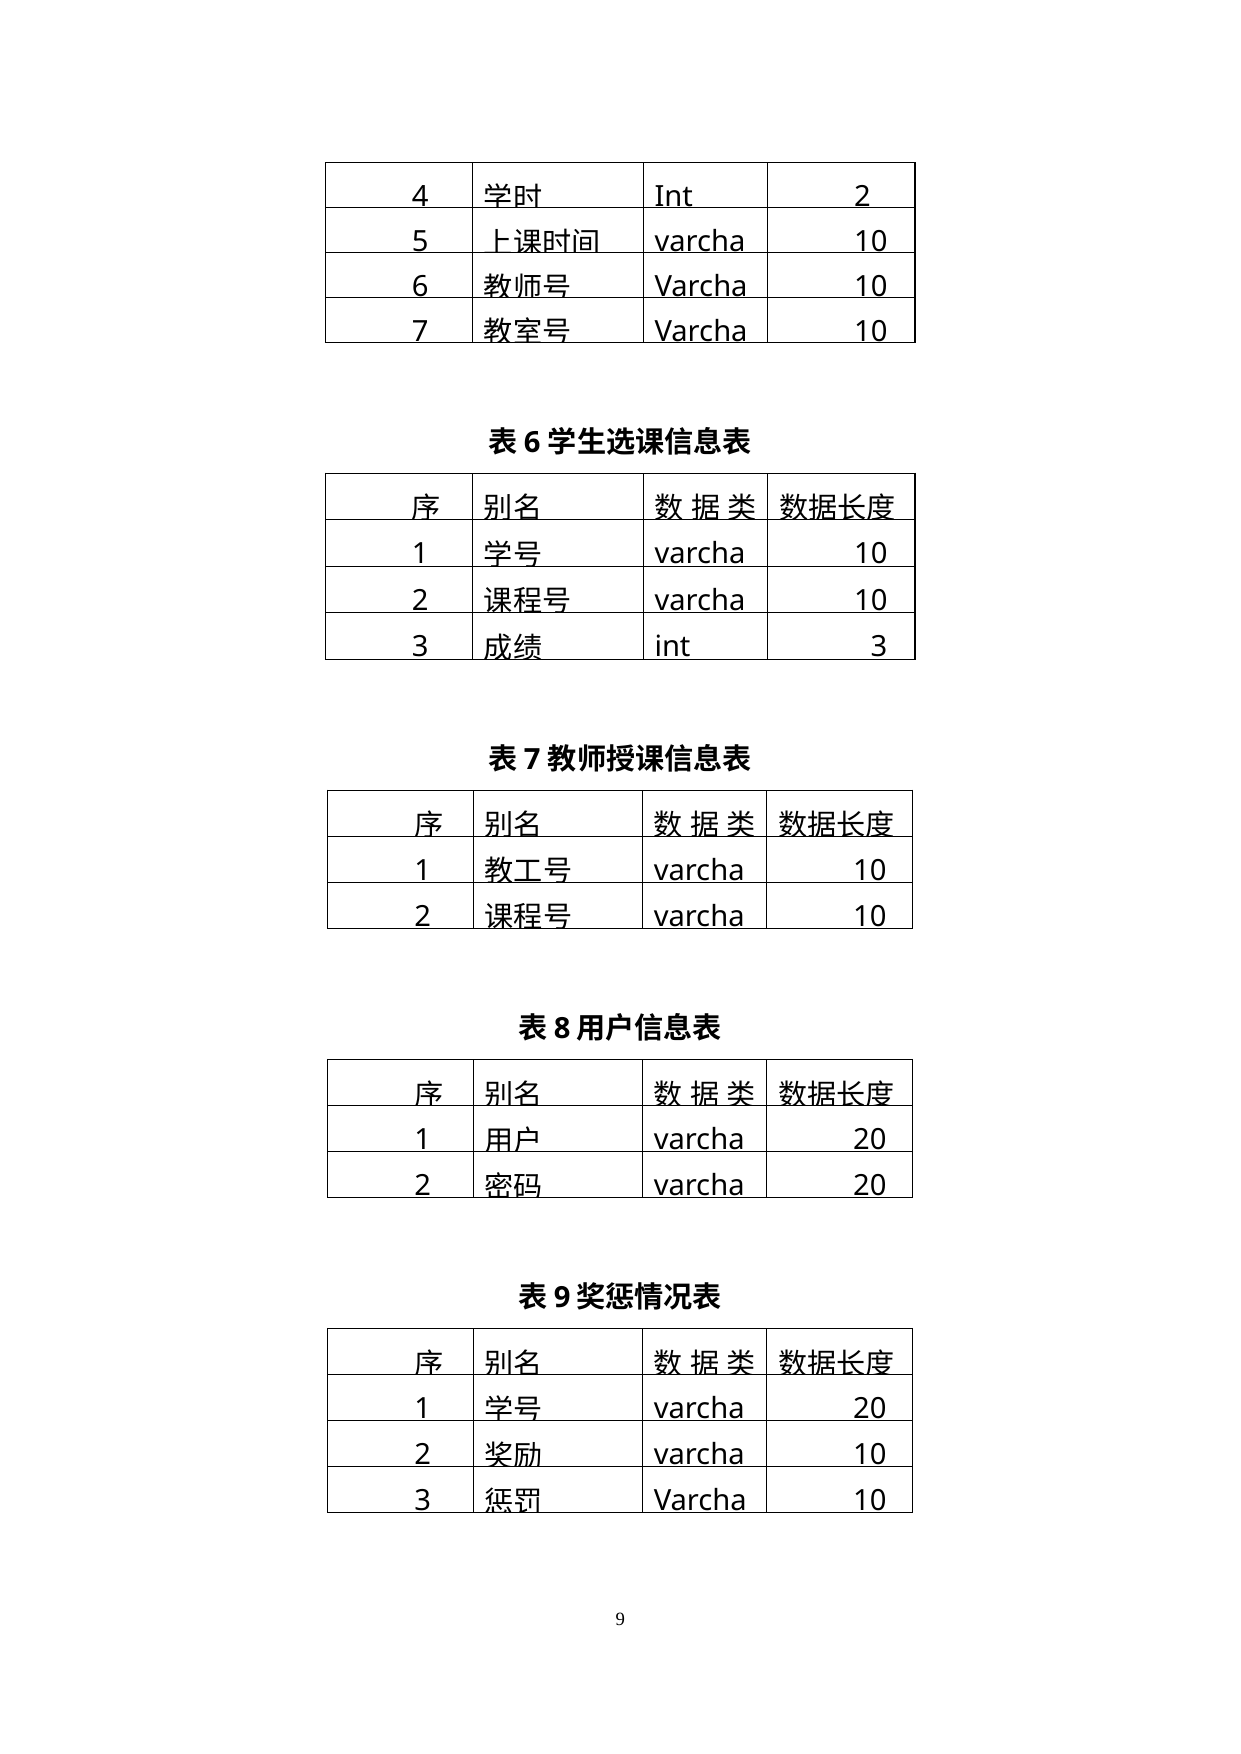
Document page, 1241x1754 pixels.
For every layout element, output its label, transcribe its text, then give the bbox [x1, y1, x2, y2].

table_cell 6 [326, 253, 472, 297]
table_header 数据长度 [767, 791, 912, 836]
table_header 别名 [474, 791, 642, 836]
table_cell 10 [767, 837, 912, 882]
table_header 序号 [328, 1060, 473, 1105]
table_cell 2 [328, 1421, 473, 1466]
table_cell 2 [326, 567, 472, 612]
table_cell 4 [326, 163, 472, 207]
table_cell 20 [767, 1375, 912, 1420]
text 表6 学生选课信息表 [187, 408, 1053, 473]
table_header 数据长度 [768, 474, 914, 519]
table_cell Varchar [643, 1467, 766, 1512]
table_cell varchar [644, 520, 767, 566]
table_cell 学号 [474, 1375, 642, 1420]
table_cell 密码 [474, 1152, 642, 1197]
table_cell 10 [768, 567, 914, 612]
table_header 数据类型 [643, 791, 766, 836]
text 表7 教师授课信息表 [187, 724, 1053, 789]
table_cell 100 [767, 1421, 912, 1466]
table_cell 5 [326, 208, 472, 252]
table_cell 2 [768, 163, 914, 207]
table_header 数据类型 [644, 474, 767, 519]
table_cell int [644, 613, 767, 658]
table_cell varchar [644, 567, 767, 612]
table_header 序号 [326, 474, 472, 519]
text 表8用户信息表 [187, 994, 1053, 1059]
table_cell varchar [643, 883, 766, 928]
table_cell 1 [328, 1106, 473, 1151]
table_cell 学号 [473, 520, 643, 566]
text 表9奖惩情况表 [187, 1263, 1053, 1328]
table_cell 10 [768, 298, 914, 342]
table_header 数据长度 [767, 1060, 912, 1105]
table_header 别名 [474, 1060, 642, 1105]
table_cell varchar [644, 208, 767, 252]
table_cell 惩罚 [474, 1467, 642, 1512]
table_cell 教师号 [473, 253, 643, 297]
table_header 数据类型 [643, 1060, 766, 1105]
table_cell varchar [643, 1152, 766, 1197]
table_cell 10 [767, 883, 912, 928]
table_cell 课程号 [474, 883, 642, 928]
table_cell 奖励 [474, 1421, 642, 1466]
table_cell 10 [768, 208, 914, 252]
table_cell varchar [643, 837, 766, 882]
table_cell 1 [328, 837, 473, 882]
table_cell varchar [643, 1375, 766, 1420]
table_cell Varchar [644, 298, 767, 342]
table_cell 10 [768, 253, 914, 297]
table_cell 教工号 [474, 837, 642, 882]
table_cell 20 [767, 1152, 912, 1197]
table_cell 上课时间 [473, 208, 643, 252]
table_cell 教室号 [473, 298, 643, 342]
table_cell 20 [767, 1106, 912, 1151]
table_header 别名 [473, 474, 643, 519]
table_cell 课程号 [473, 567, 643, 612]
table_cell 3 [326, 613, 472, 658]
table_header 数据类型 [643, 1329, 766, 1374]
table_cell Int [644, 163, 767, 207]
table_cell 100 [767, 1467, 912, 1512]
table_header 数据长度 [767, 1329, 912, 1374]
table_cell 10 [768, 520, 914, 566]
table_cell 3 [768, 613, 914, 658]
table_cell 7 [326, 298, 472, 342]
table_cell 1 [328, 1375, 473, 1420]
table_cell 3 [328, 1467, 473, 1512]
table_header 序号 [328, 1329, 473, 1374]
table_cell 用户 [474, 1106, 642, 1151]
table_cell 2 [328, 1152, 473, 1197]
table_cell 学时 [473, 163, 643, 207]
table_cell varchar [643, 1106, 766, 1151]
table_header 别名 [474, 1329, 642, 1374]
table_cell varchar [643, 1421, 766, 1466]
table_header 序号 [328, 791, 473, 836]
table_cell 成绩 [473, 613, 643, 658]
table_cell 2 [328, 883, 473, 928]
table_cell 1 [326, 520, 472, 566]
table_cell Varchar [644, 253, 767, 297]
